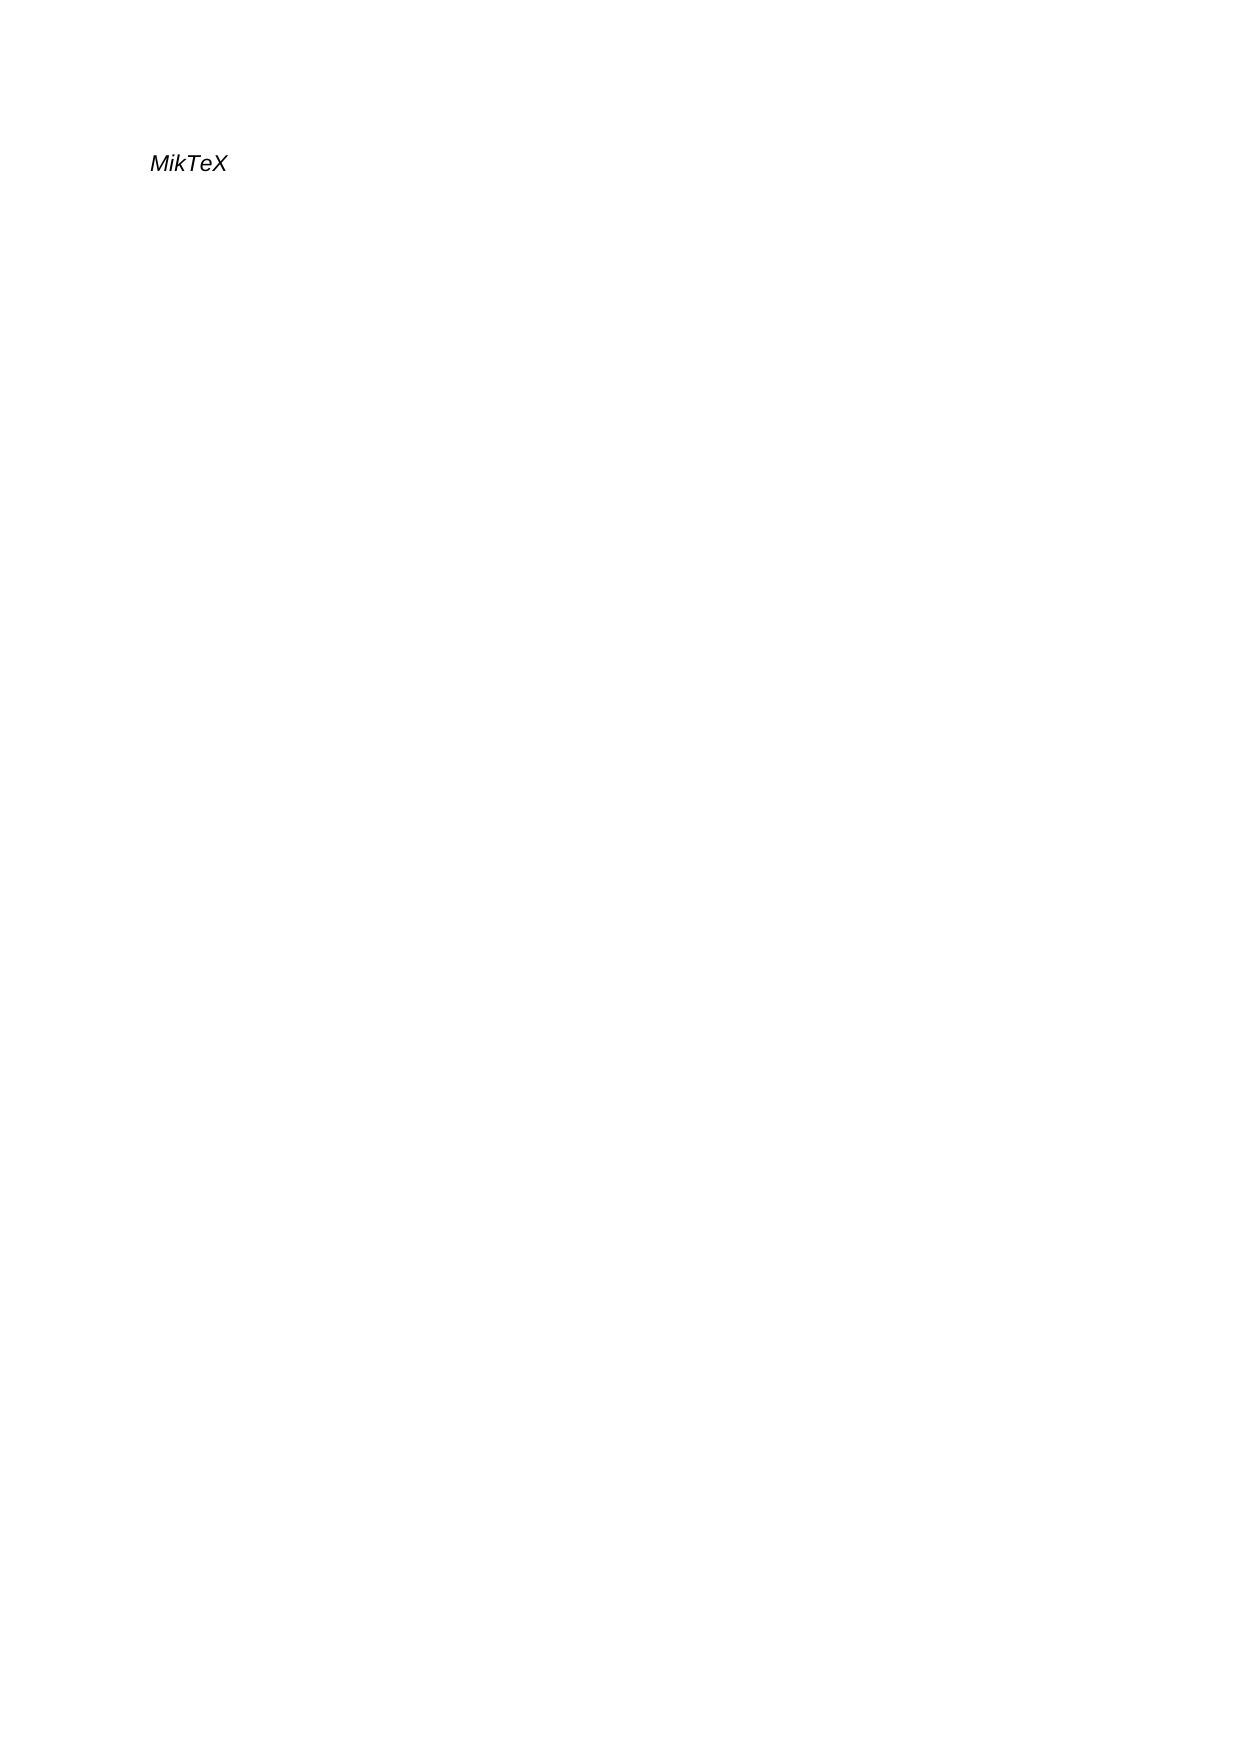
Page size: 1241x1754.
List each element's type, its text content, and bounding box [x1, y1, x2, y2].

text MikTeX [150, 150, 1090, 237]
